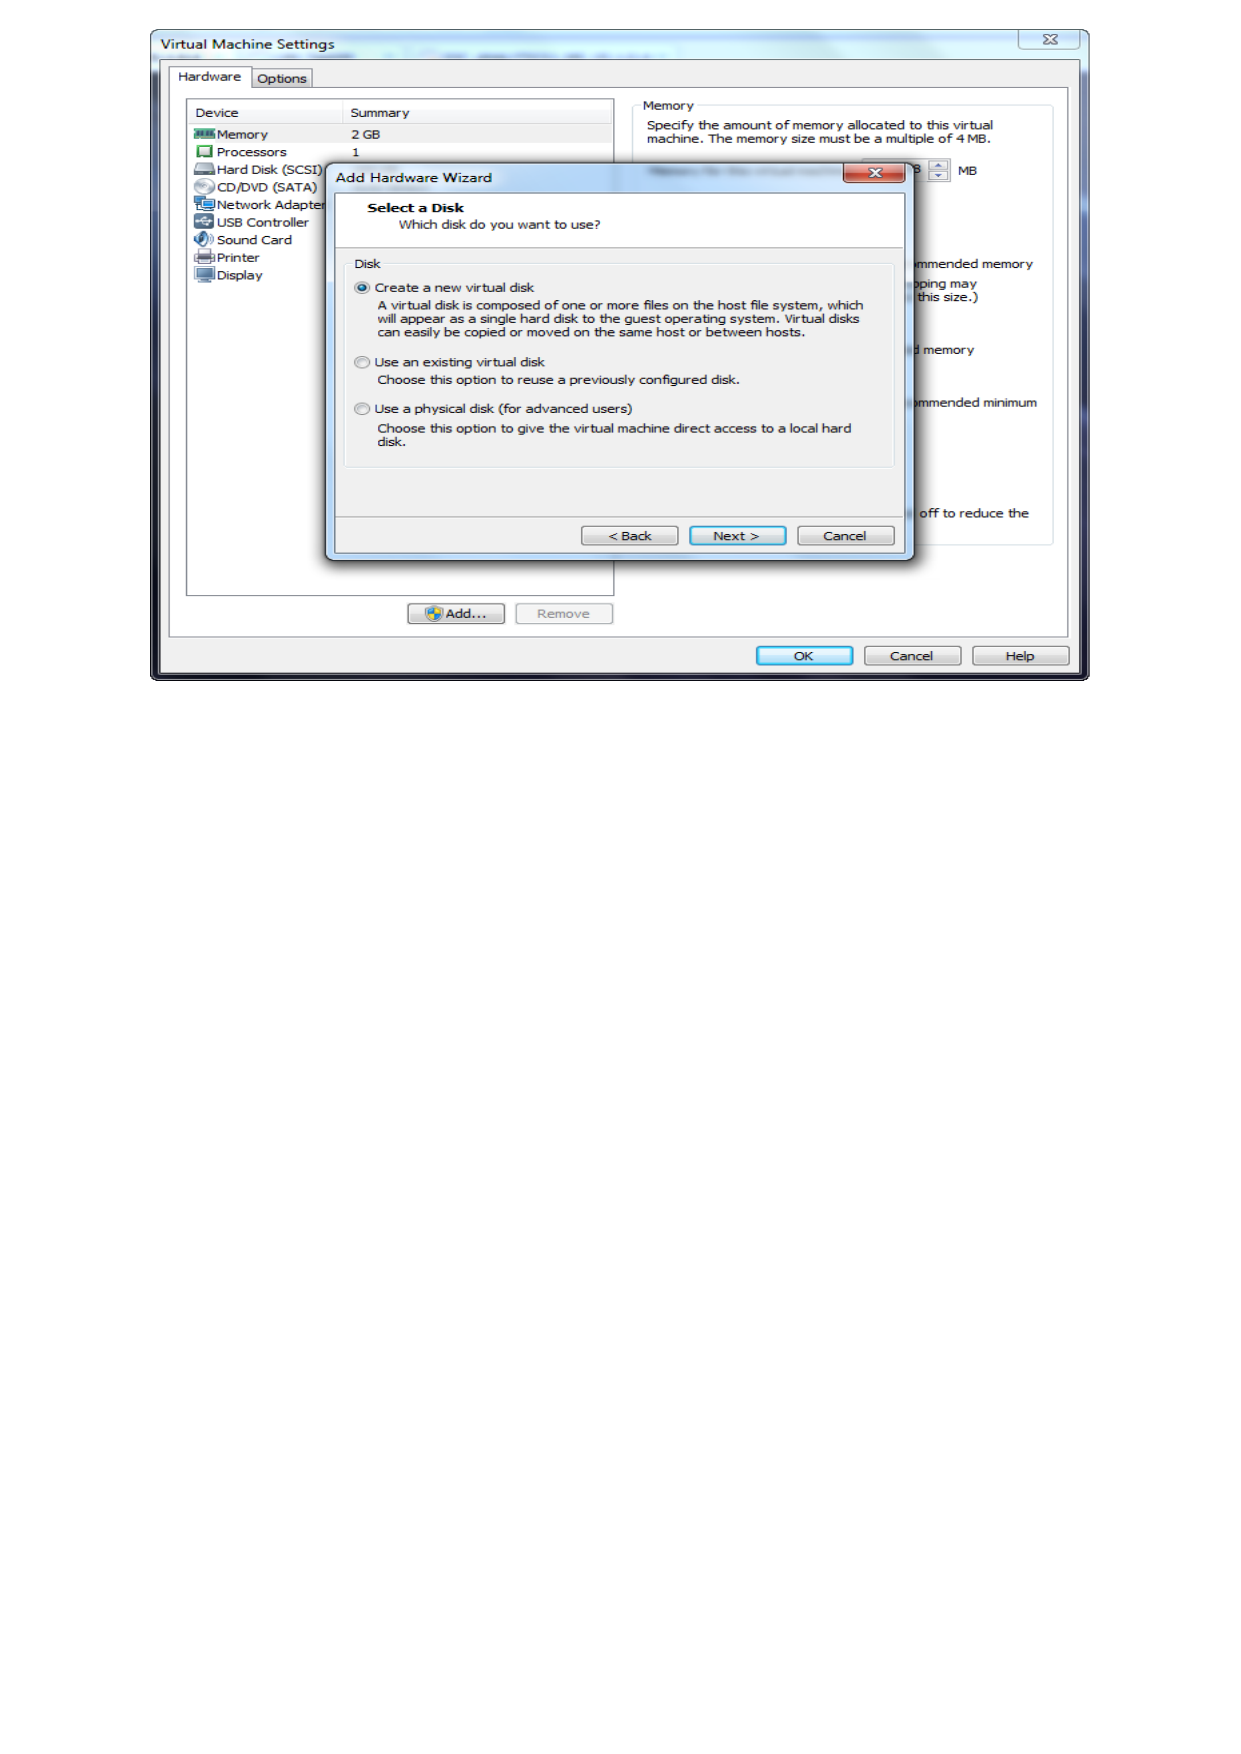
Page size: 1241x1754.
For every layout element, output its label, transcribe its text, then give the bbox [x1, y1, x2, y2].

picture [150, 29, 1090, 681]
